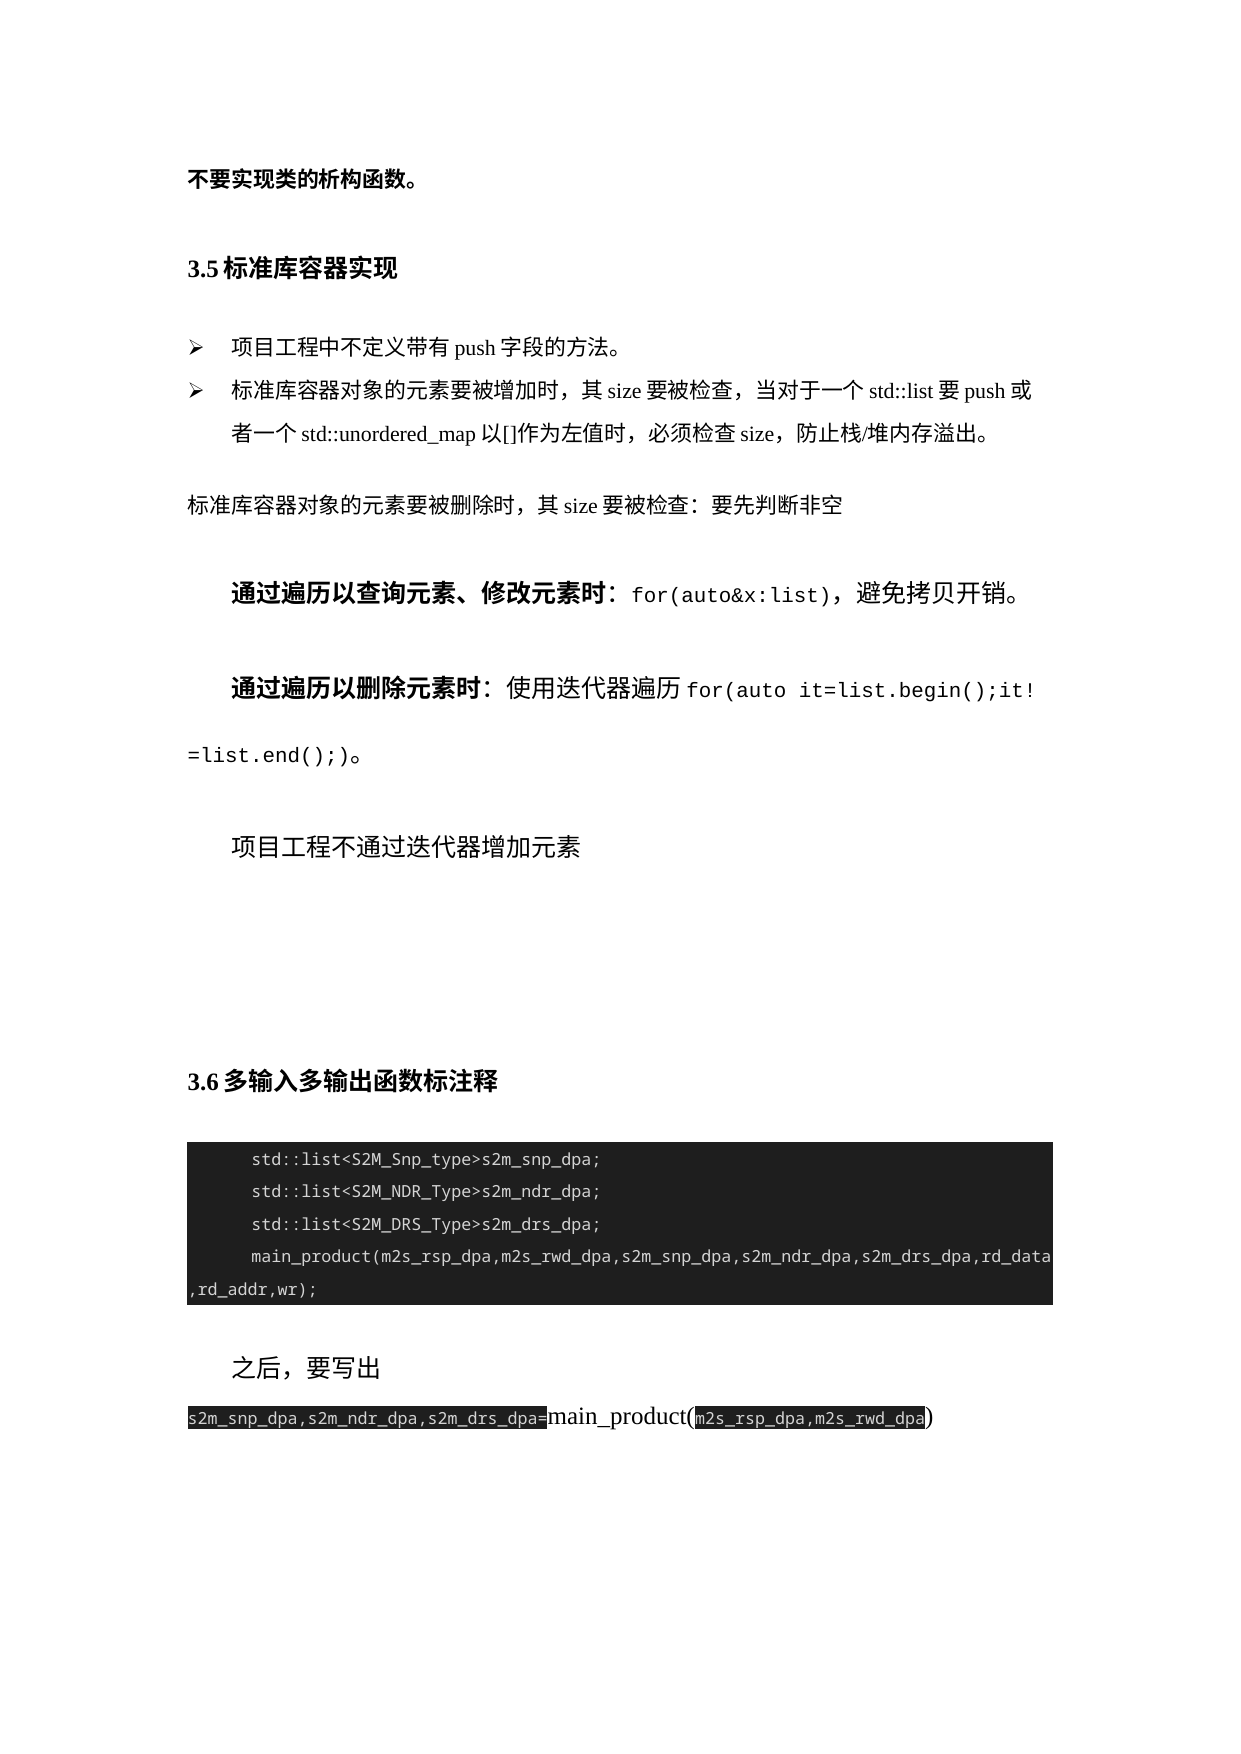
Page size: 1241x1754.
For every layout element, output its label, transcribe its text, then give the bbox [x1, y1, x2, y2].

text std::list<S2M_NDR_Type>s2m_ndr_dpa; [187, 1175, 1053, 1207]
list 标准库容器对象的元素要被删除时，其size要被检查：要先判断非空 [187, 487, 1053, 520]
text std::list<S2M_Snp_type>s2m_snp_dpa; [187, 1142, 1053, 1175]
subtitle 3.5标准库容器实现 [187, 234, 1053, 299]
text std::list<S2M_DRS_Type>s2m_drs_dpa; [187, 1207, 1053, 1240]
list 不要实现类的析构函数。 [187, 162, 1053, 194]
text 通过遍历以删除元素时：使用迭代器遍历for(auto it=list.begin();it!=list.end();)。 [187, 654, 1053, 784]
text main_product(m2s_rsp_dpa,m2s_rwd_dpa,s2m_snp_dpa,s2m_ndr_dpa,s2m_drs_dpa,rd_data,rd_addr,wr); [187, 1240, 1053, 1305]
list 项目工程中不定义带有push字段的方法。 [187, 329, 1053, 362]
text 之后，要写出s2m_snp_dpa,s2m_ndr_dpa,s2m_drs_dpa=main_product(m2s_rsp_dpa,m2s_rwd_dpa) [187, 1334, 1053, 1431]
subtitle 3.6多输入多输出函数标注释 [187, 1047, 1053, 1112]
text 通过遍历以查询元素、修改元素时：for(auto&x:list)，避免拷贝开销。 [187, 559, 1053, 624]
text 项目工程不通过迭代器增加元素 [187, 813, 1053, 878]
list 标准库容器对象的元素要被增加时，其size要被检查，当对于一个std::list要push或者一个std::unordered_map以[]作为左值时，必须检查size，防止栈/堆内存溢出。 [187, 372, 1053, 448]
